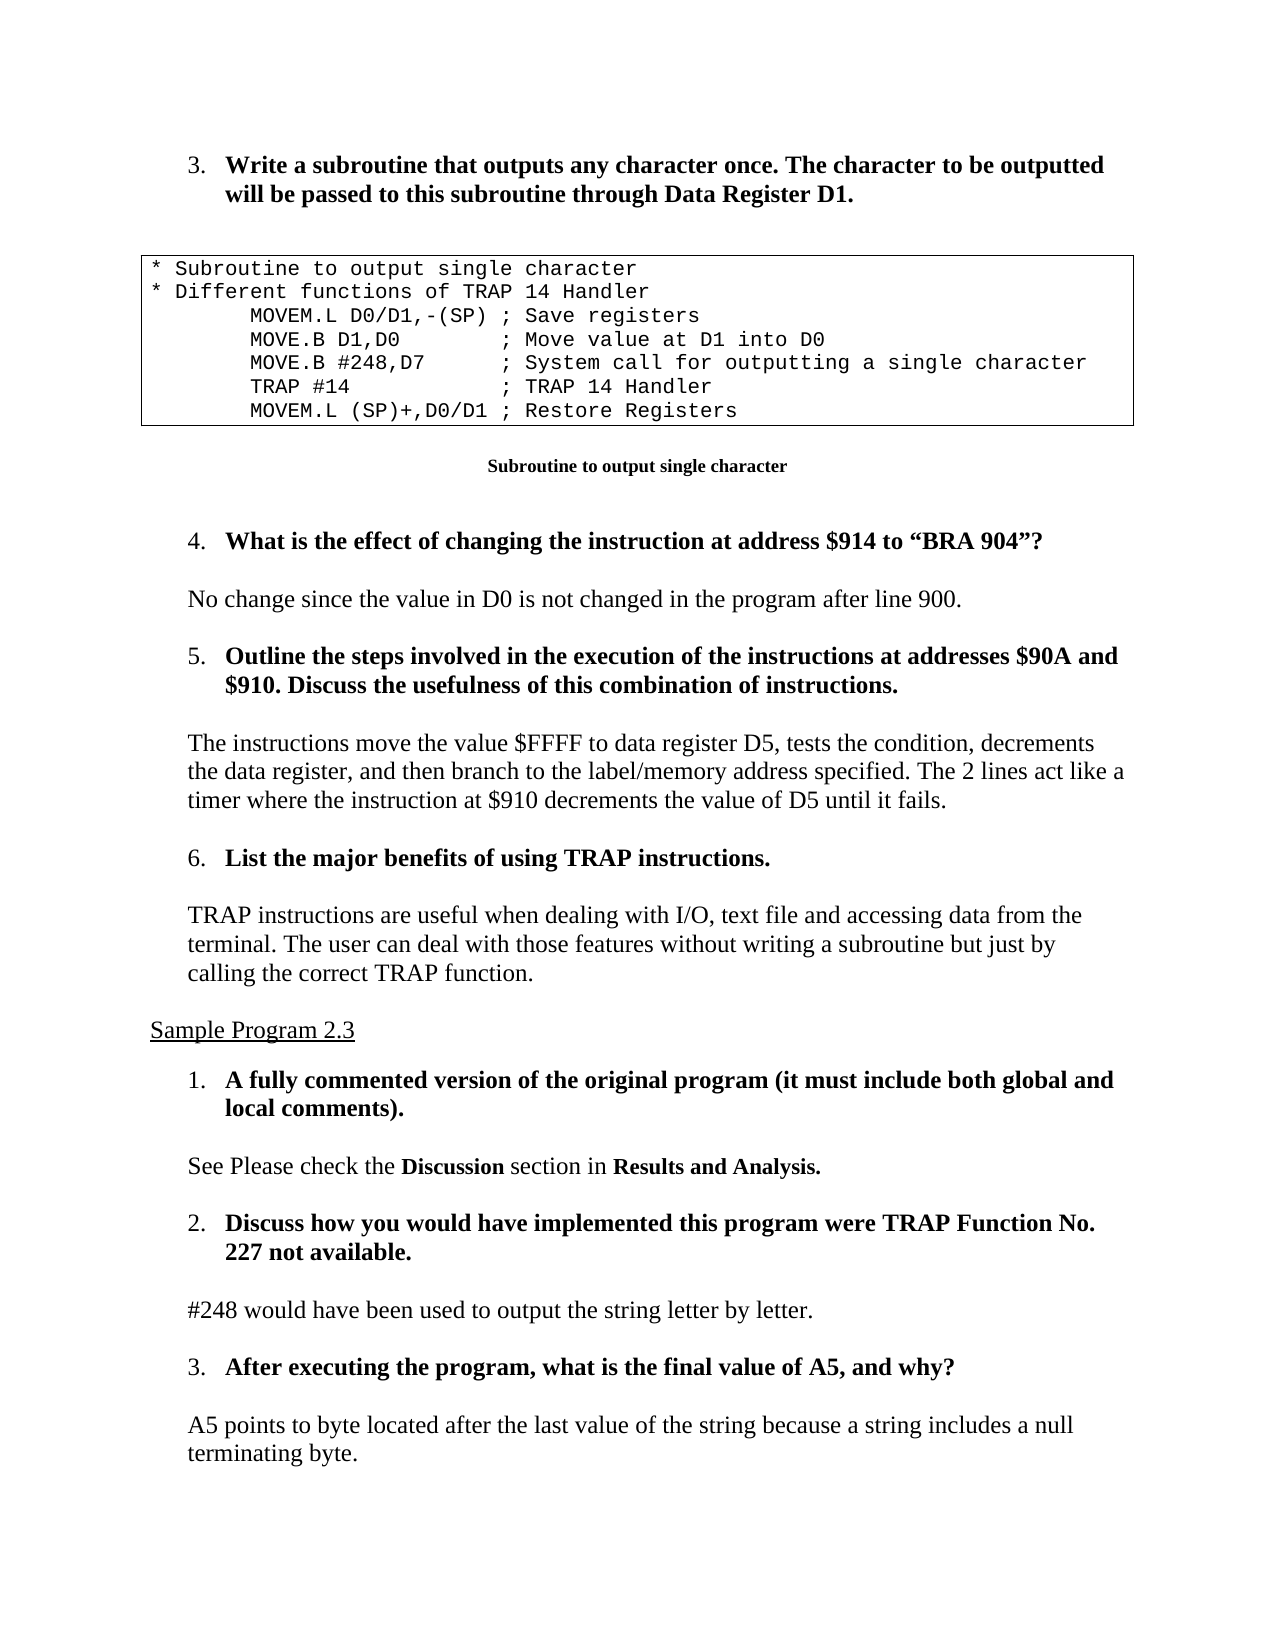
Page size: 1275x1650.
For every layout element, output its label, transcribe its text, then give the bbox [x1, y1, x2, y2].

text * Different functions of TRAP 14 Handler [150, 281, 1125, 305]
text Sample Program 2.3 [150, 1015, 1125, 1044]
text No change since the value in D0 is not changed in the program after line 900. [187, 584, 1125, 613]
text A5 points to byte located after the last value of the string because a string includes a null terminating byte. [187, 1410, 1125, 1467]
text Subroutine to output single character [150, 455, 1125, 477]
text MOVE.B D1,D0 ; Move value at D1 into D0 [150, 329, 1125, 352]
text See Please check the Discussion section in Results and Analysis. [187, 1151, 1125, 1180]
list What is the effect of changing the instruction at address $914 to “BRA 904”? [187, 526, 1125, 555]
text MOVEM.L D0/D1,-(SP) ; Save registers [150, 305, 1125, 329]
text * Subroutine to output single character [142, 256, 1133, 281]
list Discuss how you would have implemented this program were TRAP Function No. 227 not available. [187, 1208, 1125, 1266]
text MOVEM.L (SP)+,D0/D1 ; Restore Registers [142, 397, 1133, 425]
text MOVE.B #248,D7 ; System call for outputting a single character [150, 352, 1125, 376]
list List the major benefits of using TRAP instructions. [187, 843, 1125, 871]
text TRAP #14 ; TRAP 14 Handler [150, 376, 1125, 397]
text The instructions move the value $FFFF to data register D5, tests the condition, decrements the data register, and then branch to the label/memory address specified. The 2 lines act like a timer where the instruction at $910 decrements the value of D5 until it fails. [187, 728, 1125, 814]
list A fully commented version of the original program (it must include both global and local comments). [187, 1065, 1125, 1122]
list After executing the program, what is the final value of A5, and why? [187, 1352, 1125, 1381]
text TRAP instructions are useful when dealing with I/O, text file and accessing data from the terminal. The user can deal with those features without writing a subroutine but just by calling the correct TRAP function. [187, 900, 1125, 986]
list Write a subroutine that outputs any character once. The character to be outputted will be passed to this subroutine through Data Register D1. [187, 150, 1125, 207]
list Outline the steps involved in the execution of the instructions at addresses $90A and $910. Discuss the usefulness of this combination of instructions. [187, 641, 1125, 699]
text #248 would have been used to output the string letter by letter. [187, 1295, 1125, 1323]
